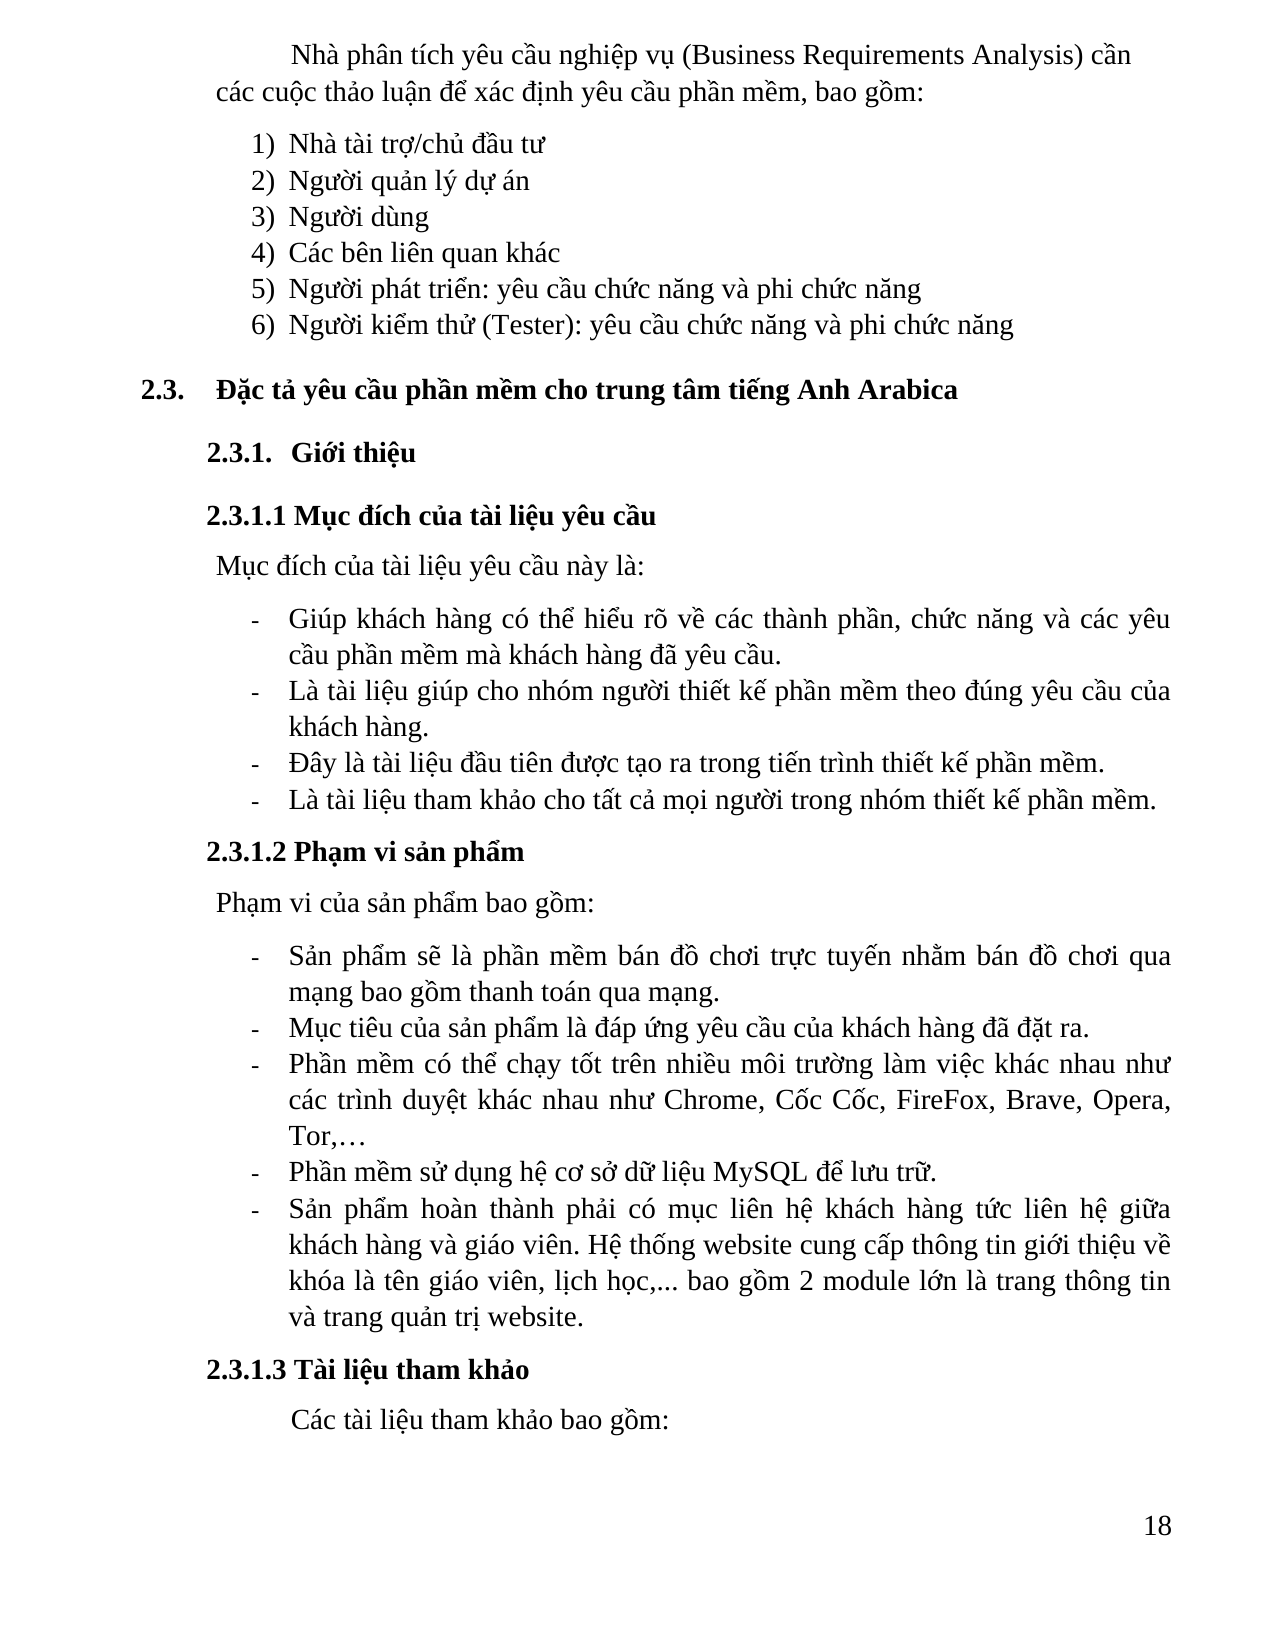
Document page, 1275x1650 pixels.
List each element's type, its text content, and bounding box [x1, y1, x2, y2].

list Là tài liệu giúp cho nhóm người thiết kế phần mềm theo đúng yêu cầu của khách hàng. [251, 673, 1172, 743]
subtitle 2.3.1.3 Tài liệu tham khảo [206, 1352, 1172, 1386]
list Mục tiêu của sản phẩm là đáp ứng yêu cầu của khách hàng đã đặt ra. [251, 1010, 1172, 1043]
list Giới thiệu [207, 435, 1172, 469]
list Là tài liệu tham khảo cho tất cả mọi người trong nhóm thiết kế phần mềm. [251, 782, 1172, 815]
list Sản phẩm sẽ là phần mềm bán đồ chơi trực tuyến nhằm bán đồ chơi qua mạng bao gồm thanh toán qua mạng. [251, 938, 1172, 1007]
list Người phát triển: yêu cầu chức năng và phi chức năng [251, 271, 1172, 304]
list Sản phẩm hoàn thành phải có mục liên hệ khách hàng tức liên hệ giữa khách hàng và giáo viên. Hệ thống website cung cấp thông tin giới thiệu về khóa là tên giáo viên, lịch học,... bao gồm 2 module lớn là trang thông tin và trang quản trị website. [251, 1191, 1172, 1333]
text Mục đích của tài liệu yêu cầu này là: [141, 548, 1172, 582]
list Nhà tài trợ/chủ đầu tư [251, 126, 1172, 160]
list Đặc tả yêu cầu phần mềm cho trung tâm tiếng Anh Arabica [141, 372, 1172, 406]
subtitle 2.3.1.1 Mục đích của tài liệu yêu cầu [206, 498, 1172, 531]
text Các tài liệu tham khảo bao gồm: [291, 1402, 1172, 1436]
text Phạm vi của sản phẩm bao gồm: [141, 885, 1172, 918]
list Người kiểm thử (Tester): yêu cầu chức năng và phi chức năng [251, 307, 1172, 341]
list Phần mềm sử dụng hệ cơ sở dữ liệu MySQL để lưu trữ. [251, 1154, 1172, 1188]
list Giúp khách hàng có thể hiểu rõ về các thành phần, chức năng và các yêu cầu phần mềm mà khách hàng đã yêu cầu. [251, 601, 1172, 671]
list Phần mềm có thể chạy tốt trên nhiều môi trường làm việc khác nhau như các trình duyệt khác nhau như Chrome, Cốc Cốc, FireFox, Brave, Opera, Tor,… [251, 1046, 1172, 1152]
list Đây là tài liệu đầu tiên được tạo ra trong tiến trình thiết kế phần mềm. [251, 746, 1172, 779]
list Người quản lý dự án [251, 163, 1172, 196]
list Người dùng [251, 199, 1172, 232]
subtitle 2.3.1.2 Phạm vi sản phẩm [206, 834, 1172, 868]
list Các bên liên quan khác [251, 235, 1172, 268]
text Nhà phân tích yêu cầu nghiệp vụ (Business Requirements Analysis) cần các cuộc thảo luận để xác định yêu cầu phần mềm, bao gồm: [141, 37, 1172, 107]
